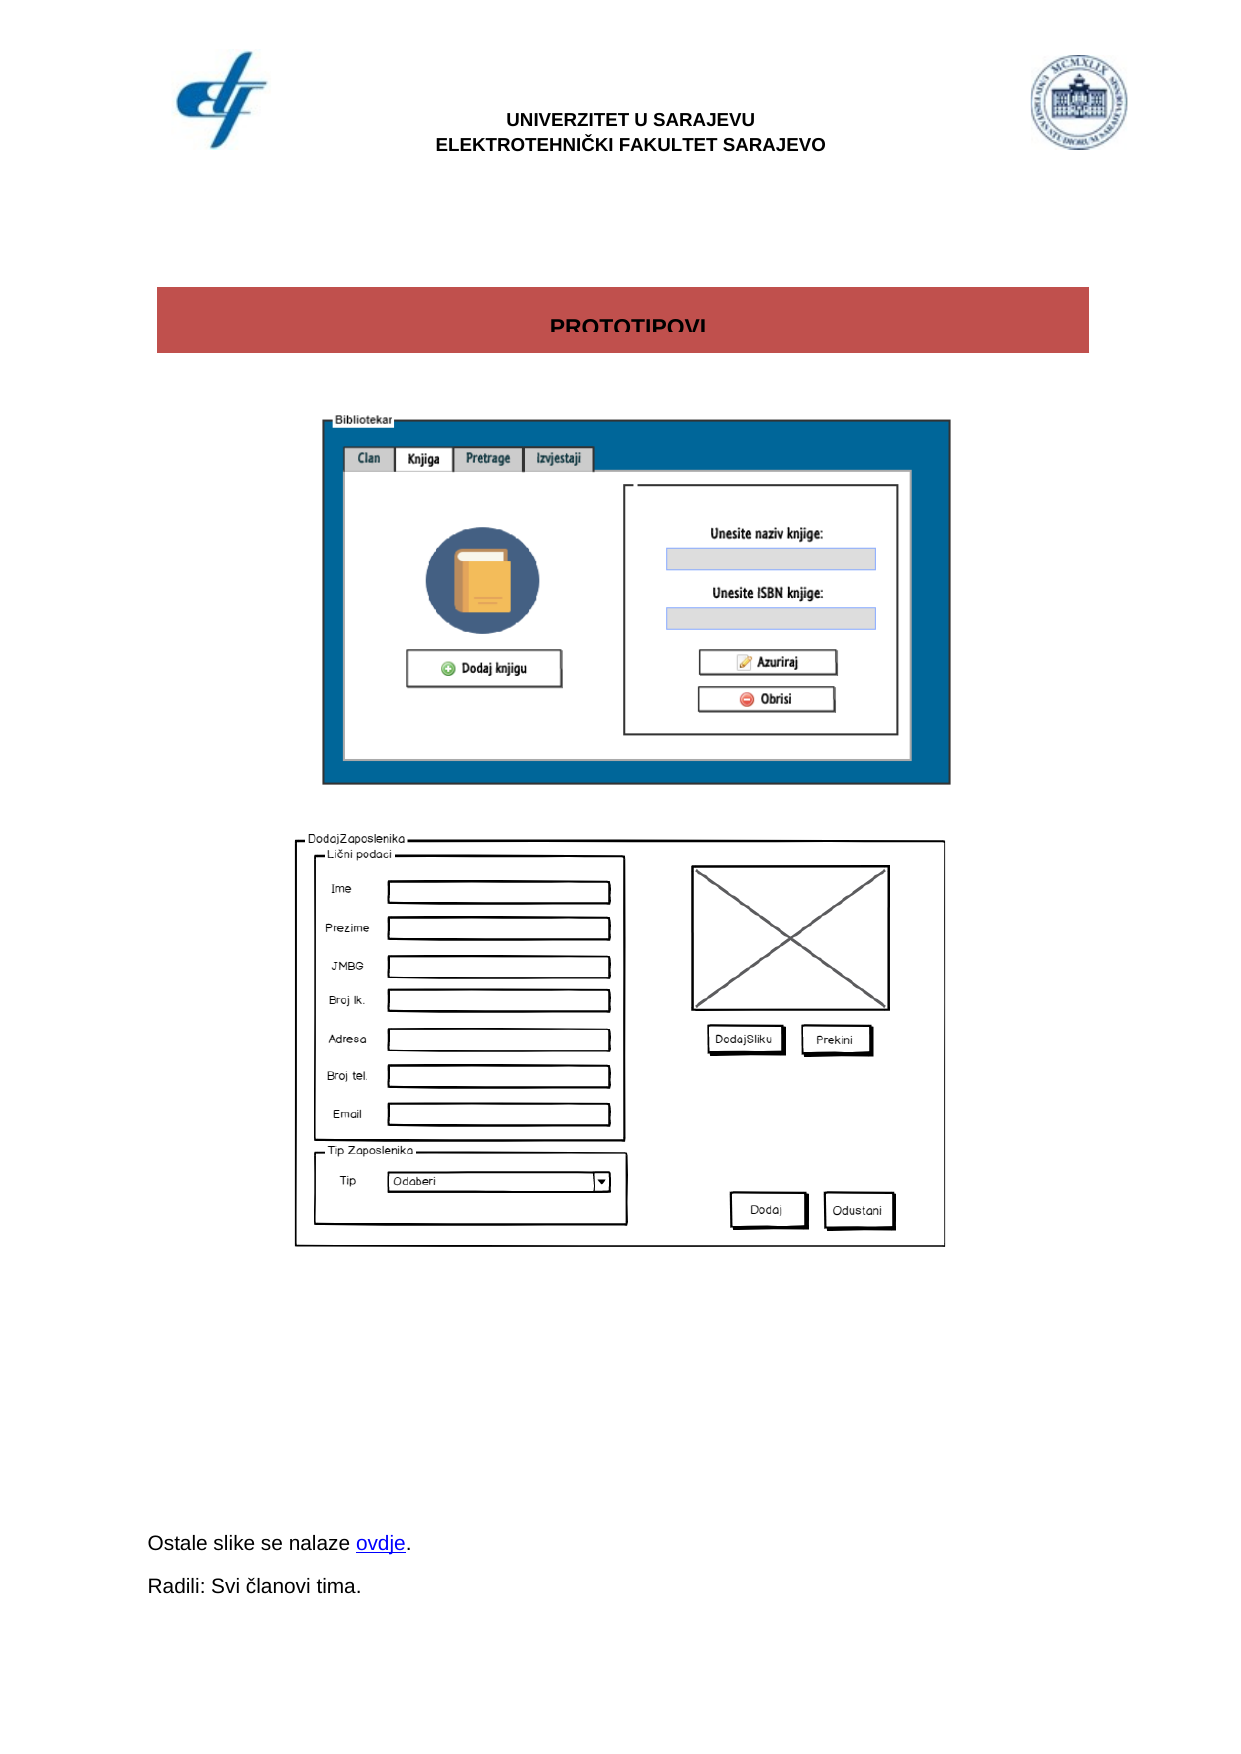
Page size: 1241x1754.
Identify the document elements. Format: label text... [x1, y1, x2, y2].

text Ostale slike se nalaze ovdje. [147, 1531, 1113, 1554]
picture [171, 49, 272, 150]
text Radili: Svi članovi tima. [127, 1574, 1113, 1598]
picture [303, 397, 968, 799]
picture [294, 834, 946, 1247]
picture [1030, 55, 1128, 150]
